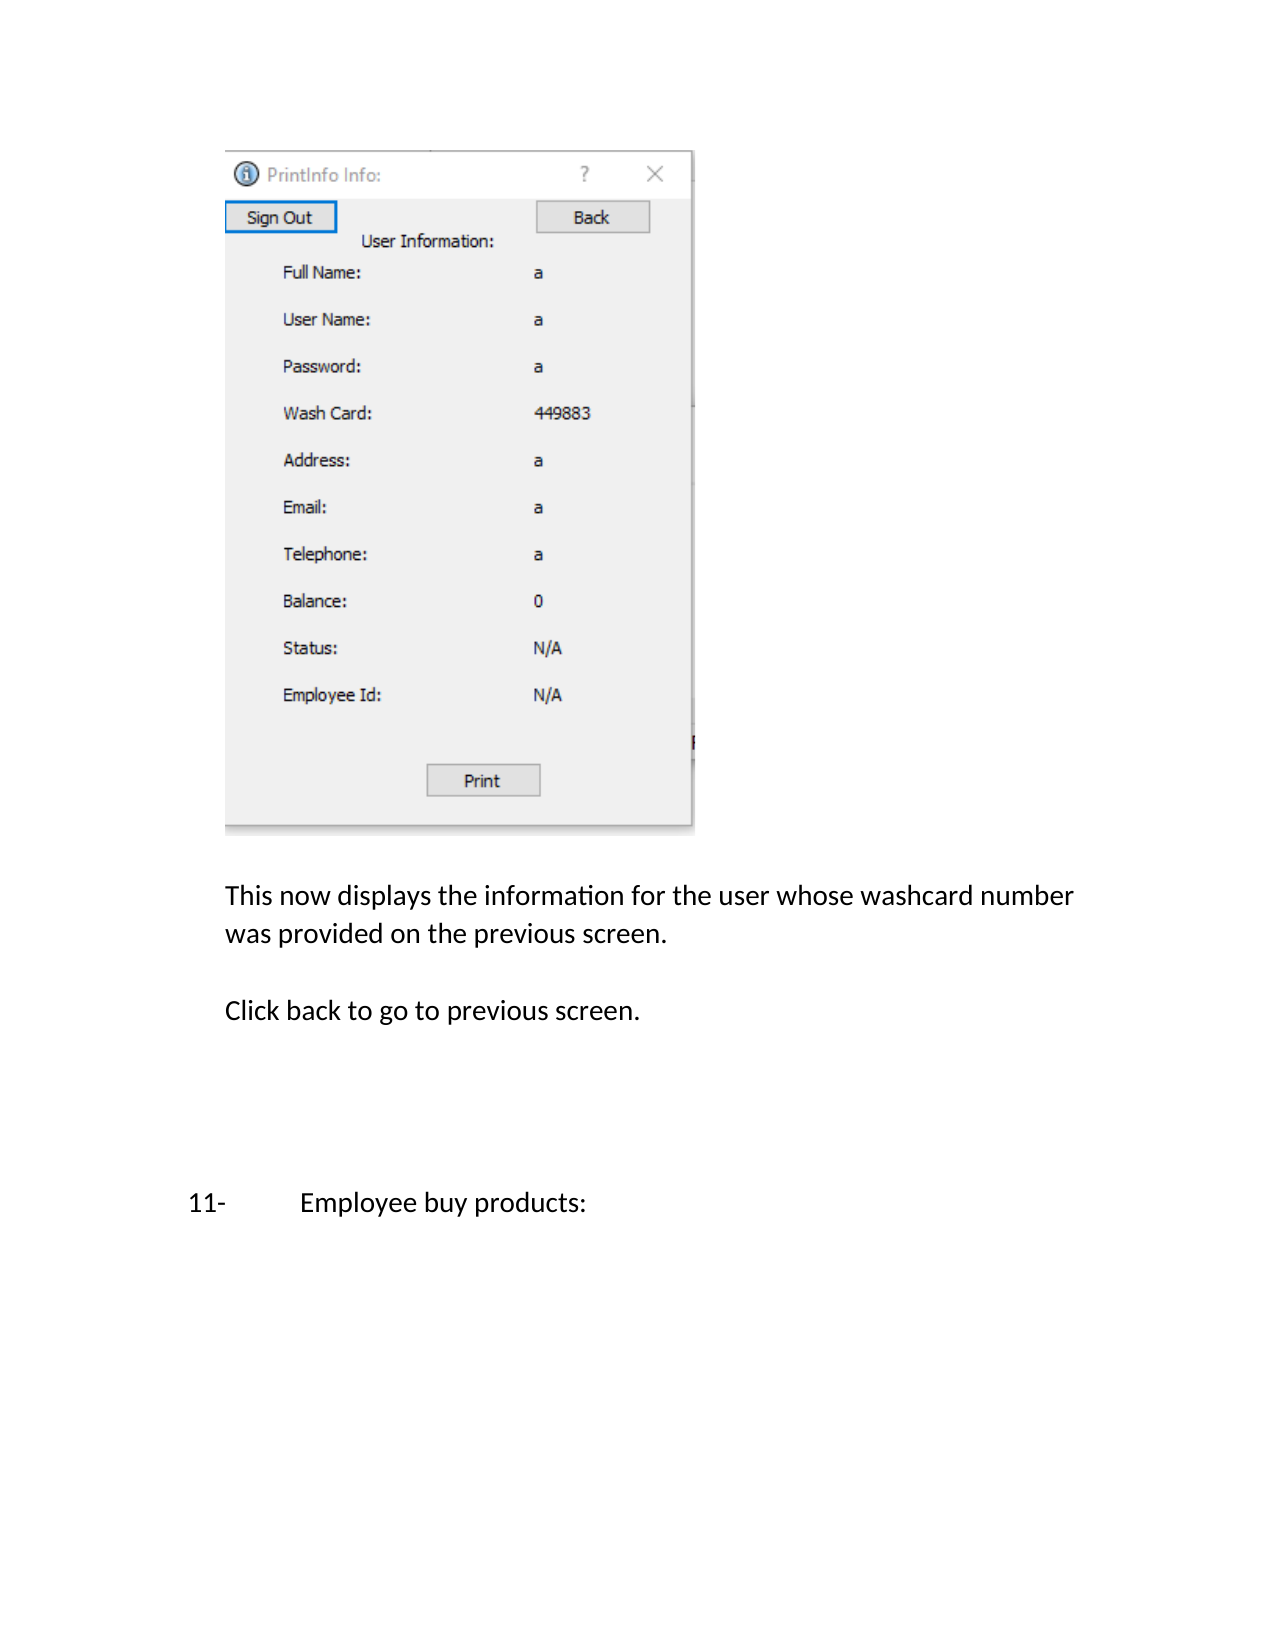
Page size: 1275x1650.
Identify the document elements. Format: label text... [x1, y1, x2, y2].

picture [225, 150, 696, 836]
list Employee buy products: [187, 1184, 1125, 1220]
list Click back to go to previous screen. [225, 992, 1125, 1027]
list This now displays the information for the user whose washcard number was provided on the previous screen. [225, 877, 1125, 951]
